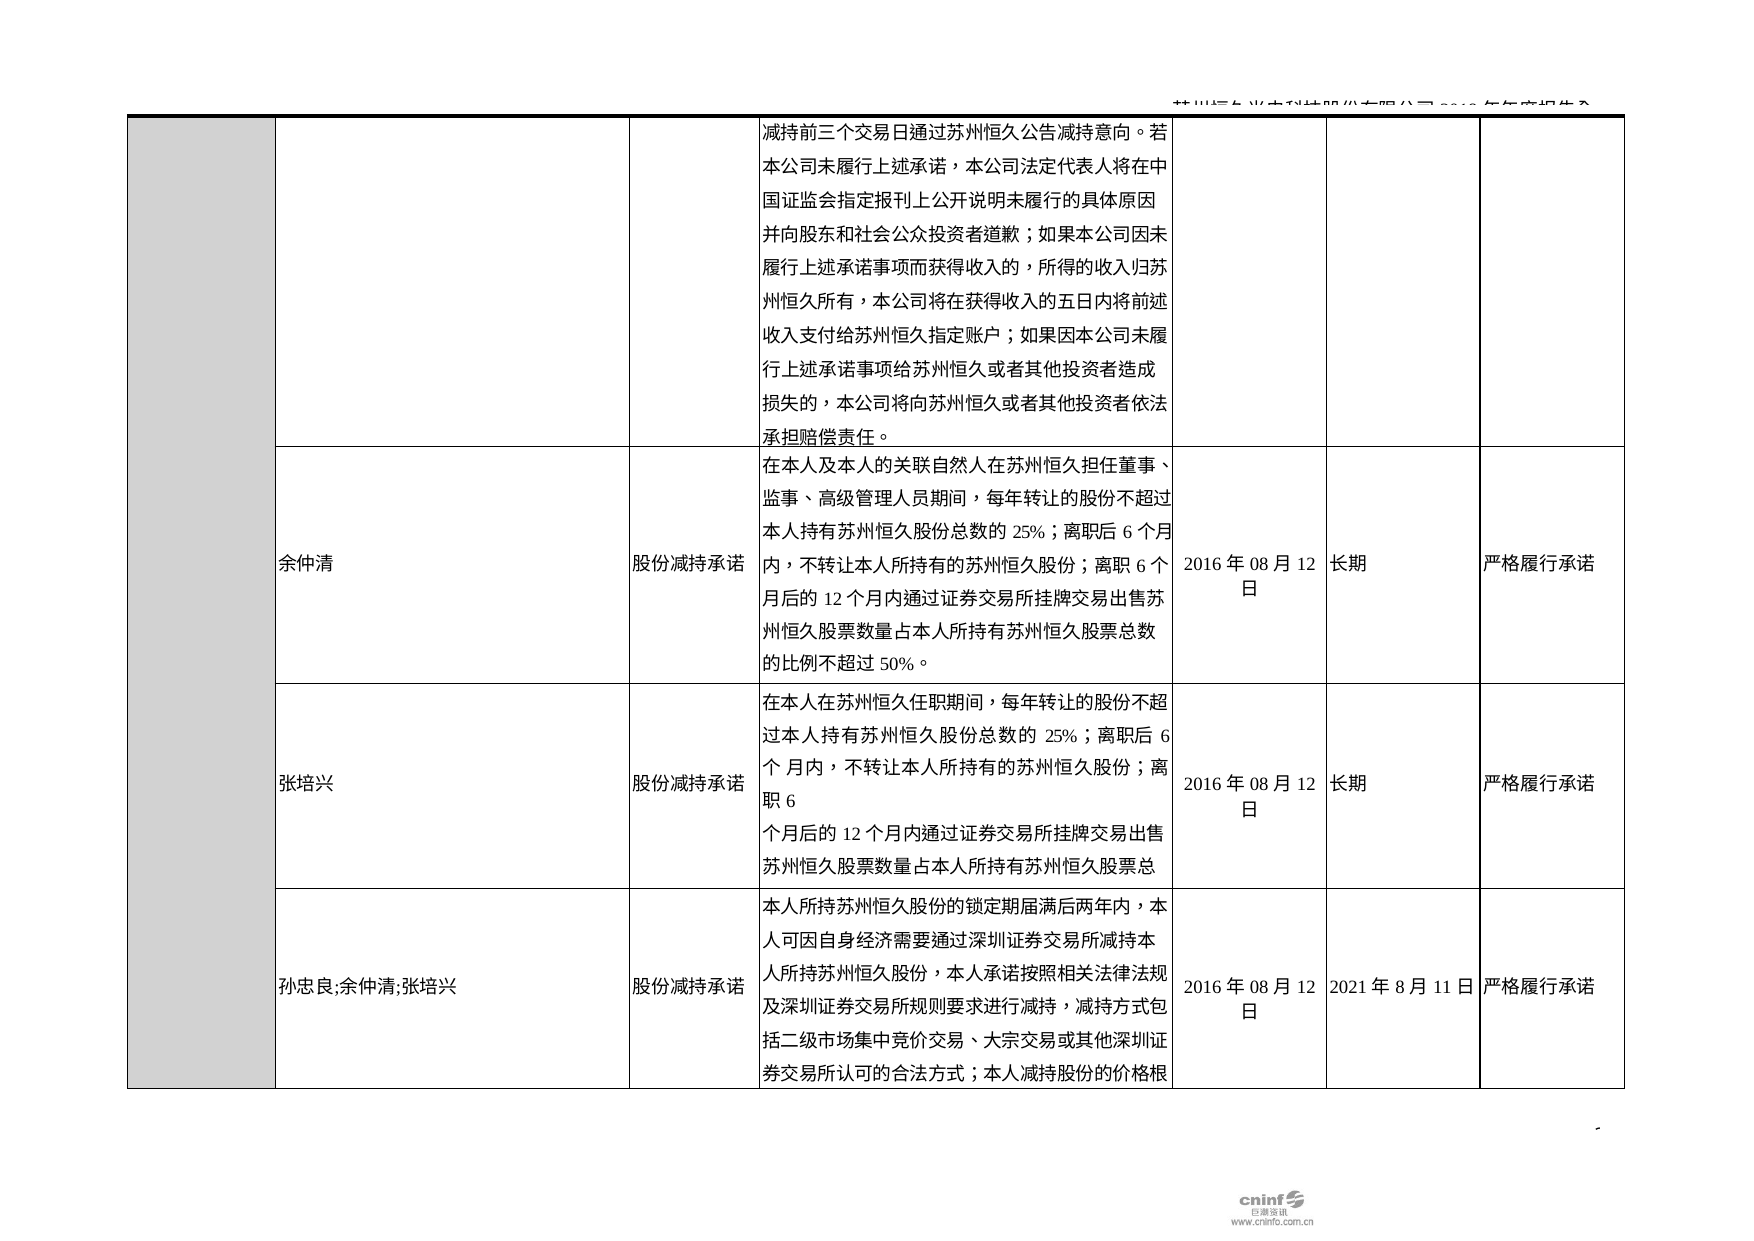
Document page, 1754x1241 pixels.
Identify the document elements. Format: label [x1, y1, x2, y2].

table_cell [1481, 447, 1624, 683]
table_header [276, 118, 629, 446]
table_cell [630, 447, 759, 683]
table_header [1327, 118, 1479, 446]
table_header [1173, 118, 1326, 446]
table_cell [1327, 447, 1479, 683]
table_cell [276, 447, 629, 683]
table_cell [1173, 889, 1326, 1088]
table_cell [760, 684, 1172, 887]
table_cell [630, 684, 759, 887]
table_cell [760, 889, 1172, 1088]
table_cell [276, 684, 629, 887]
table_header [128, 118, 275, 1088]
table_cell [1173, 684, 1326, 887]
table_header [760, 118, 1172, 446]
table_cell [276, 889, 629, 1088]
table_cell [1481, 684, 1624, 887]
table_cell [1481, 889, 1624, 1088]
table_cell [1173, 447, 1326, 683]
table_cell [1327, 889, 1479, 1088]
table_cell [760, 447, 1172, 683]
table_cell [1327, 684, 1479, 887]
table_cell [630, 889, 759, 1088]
picture [1227, 1188, 1316, 1228]
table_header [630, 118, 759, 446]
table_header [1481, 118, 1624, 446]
